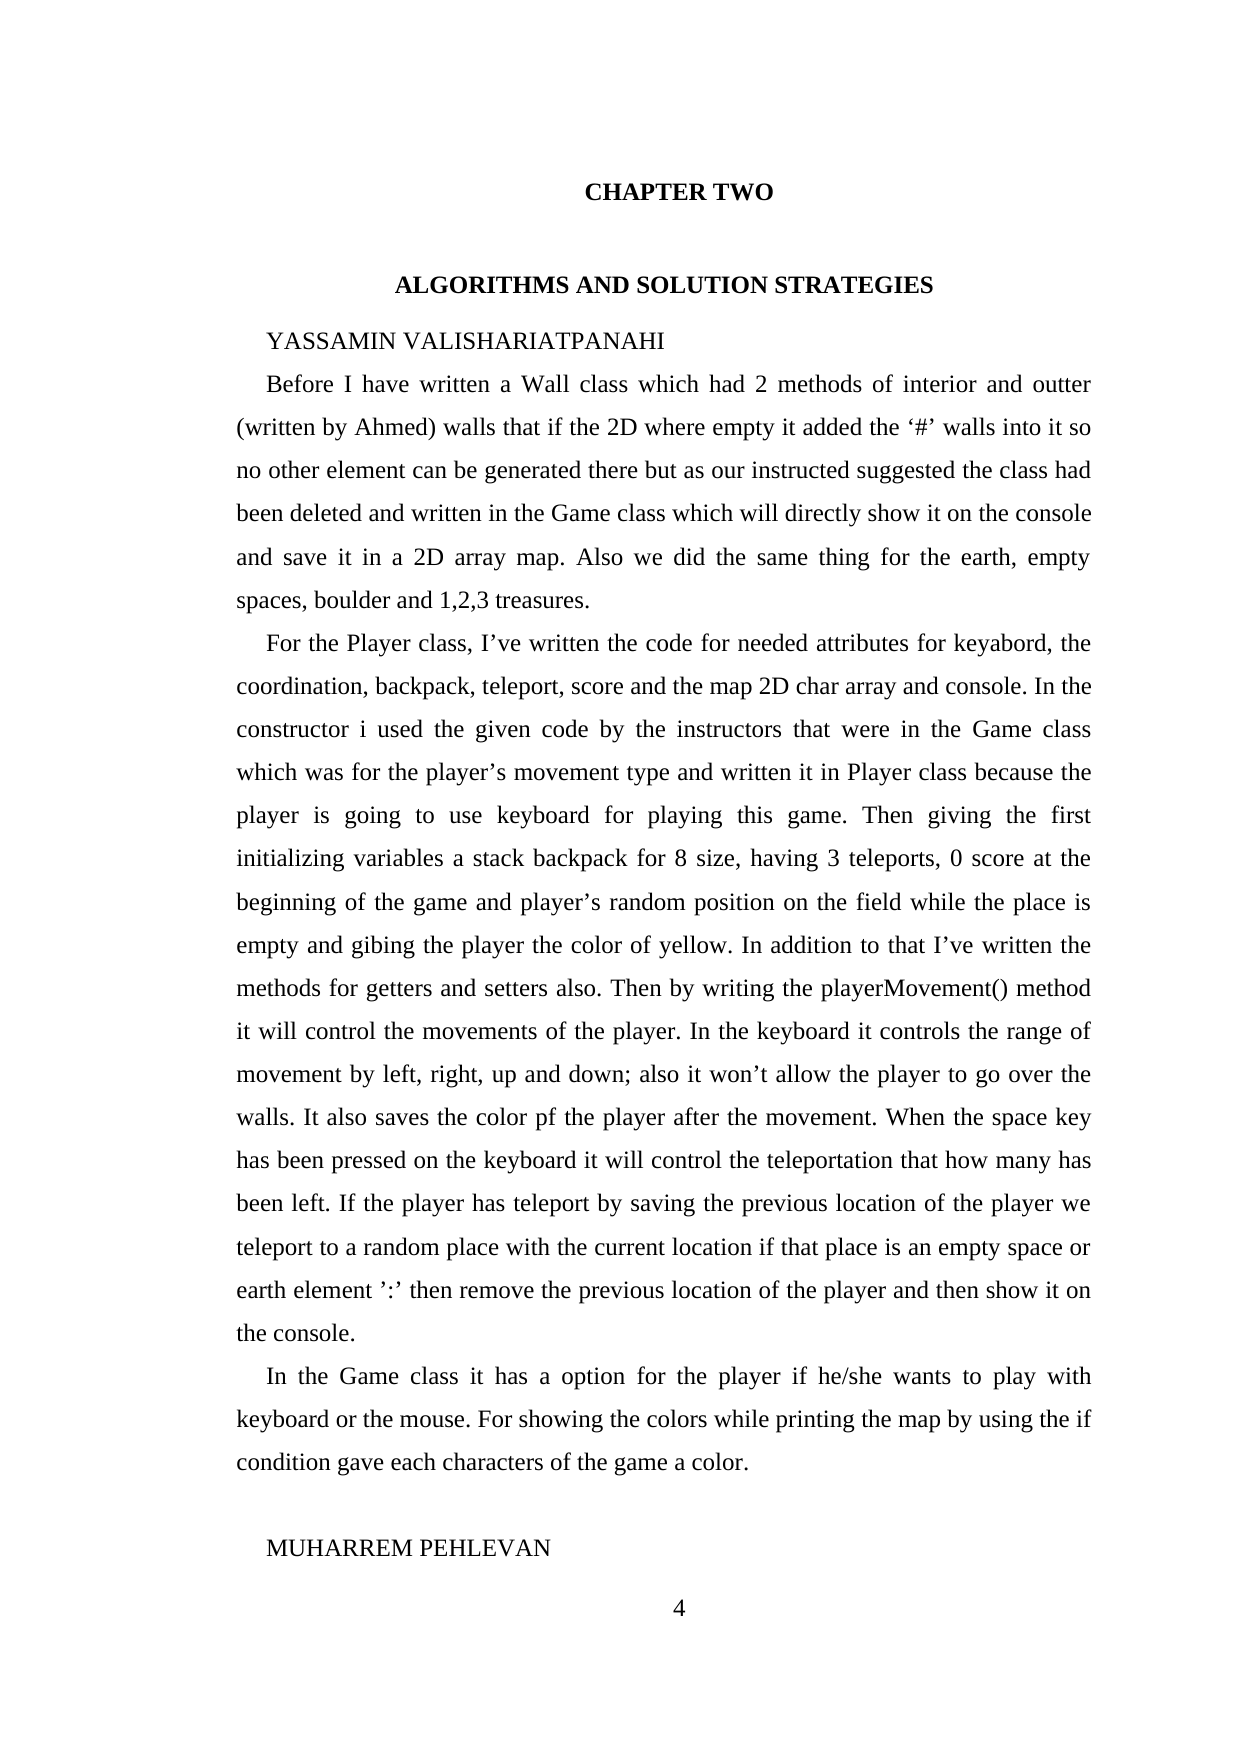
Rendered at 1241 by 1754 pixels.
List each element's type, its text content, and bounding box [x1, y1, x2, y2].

text YASSAMIN VALISHARIATPANAHI [236, 326, 1092, 355]
text Before I have written a Wall class which had 2 methods of interior and outter (written by Ahmed) walls that if the 2D where empty it added the ‘#’ walls into it so no other element can be generated there but as our instructed suggested the class had been deleted and written in the Game class which will directly show it on the console and save it in a 2D array map. Also we did the same thing for the earth, empty spaces, boulder and 1,2,3 treasures. [236, 369, 1092, 613]
text ALGORITHMS AND SOLUTION STRATEGIES [236, 270, 1092, 299]
text In the Game class it has a option for the player if he/she wants to play with keyboard or the mouse. For showing the colors while printing the map by using the if condition gave each characters of the game a color. [236, 1361, 1092, 1476]
text CHAPTER TWO [236, 177, 1092, 206]
text For the Player class, I’ve written the code for needed attributes for keyabord, the coordination, backpack, teleport, score and the map 2D char array and console. In the constructor i used the given code by the instructors that were in the Game class which was for the player’s movement type and written it in Player class because the player is going to use keyboard for playing this game. Then giving the first initializing variables a stack backpack for 8 size, having 3 teleports, 0 score at the beginning of the game and player’s random position on the field while the place is empty and gibing the player the color of yellow. In addition to that I’ve written the methods for getters and setters also. Then by writing the playerMovement() method it will control the movements of the player. In the keyboard it controls the range of movement by left, right, up and down; also it won’t allow the player to go over the walls. It also saves the color pf the player after the movement. When the space key has been pressed on the keyboard it will control the teleportation that how many has been left. If the player has teleport by saving the previous location of the player we teleport to a random place with the current location if that place is an empty space or earth element ’:’ then remove the previous location of the player and then show it on the console. [236, 628, 1092, 1347]
text MUHARREM PEHLEVAN [236, 1533, 1092, 1562]
